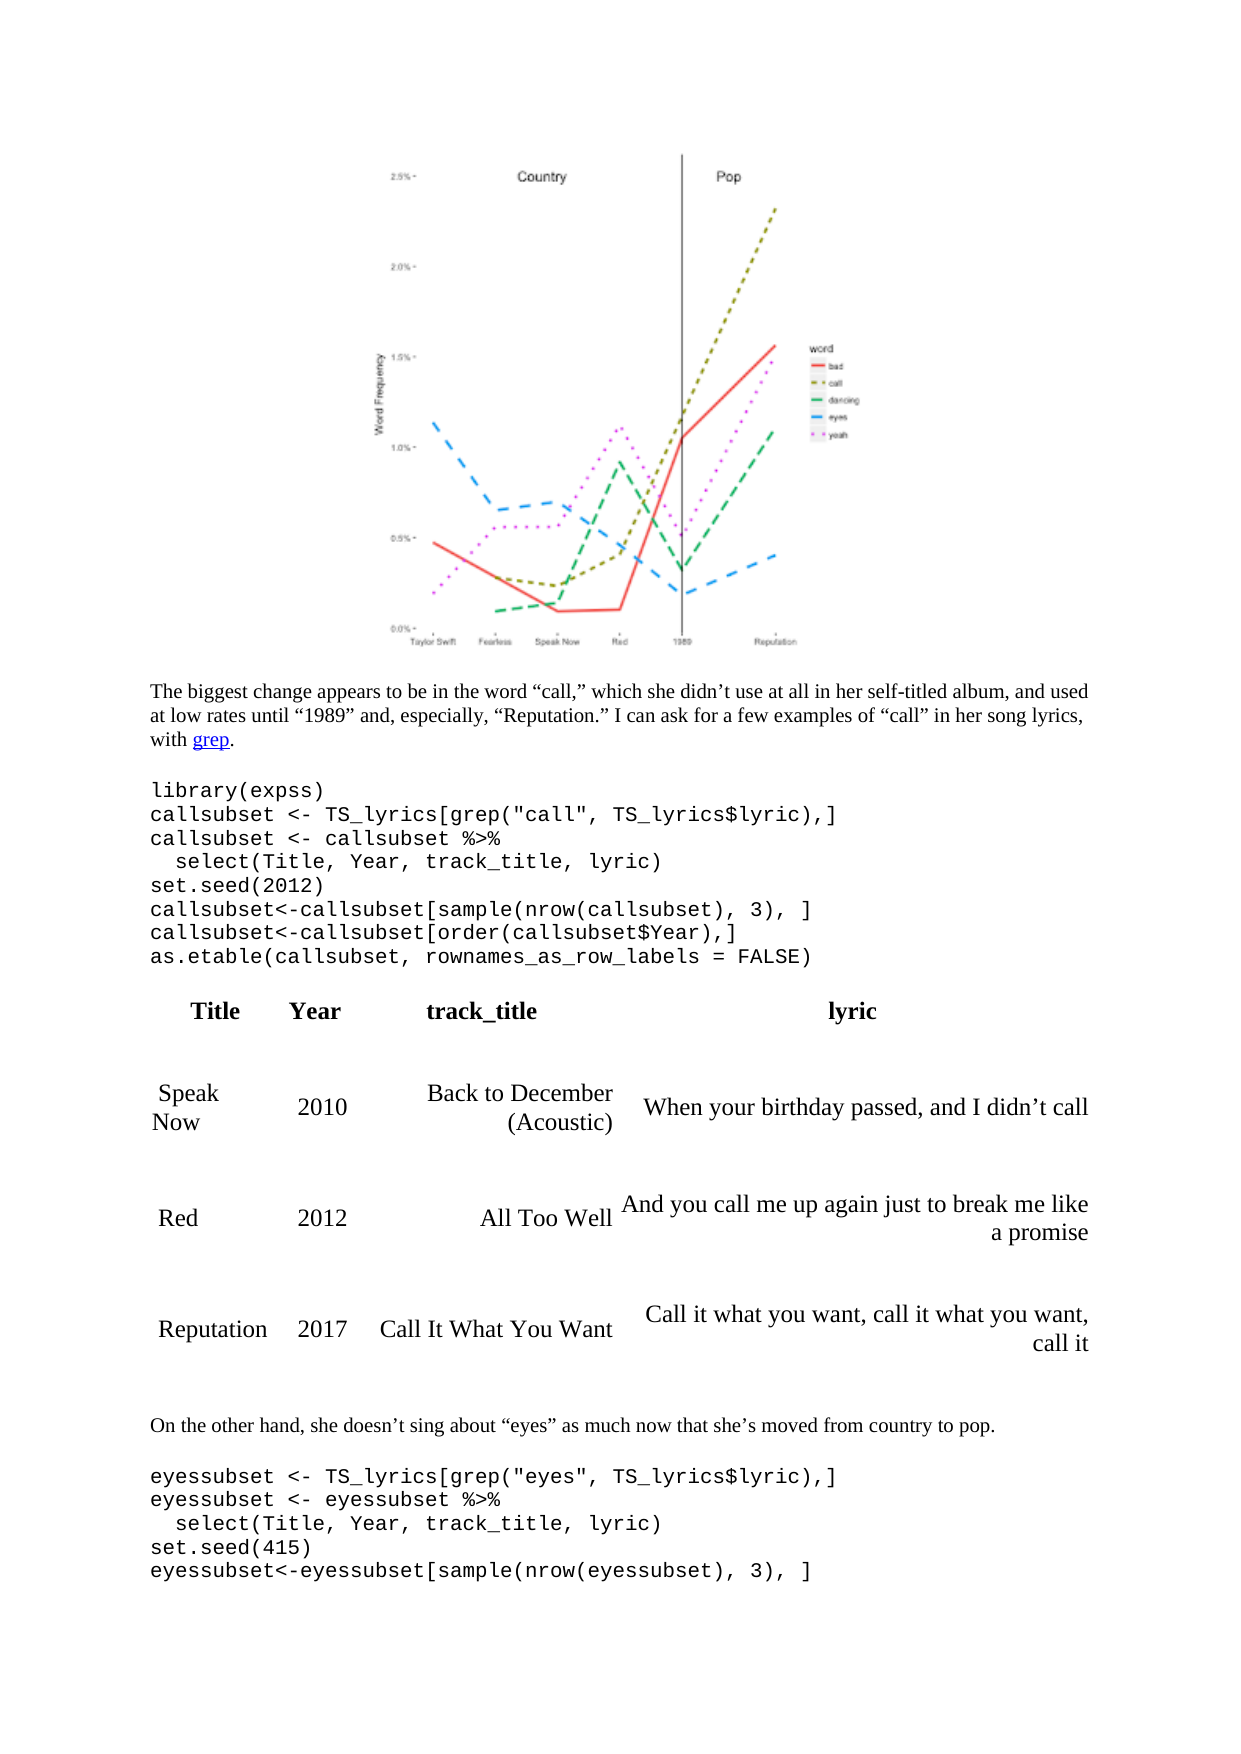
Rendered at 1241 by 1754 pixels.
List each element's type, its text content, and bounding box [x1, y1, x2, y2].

table_cell When your birthday passed, and I didn’t call [614, 1052, 1090, 1162]
table_cell And you call me up again just to break me like a promise [614, 1162, 1090, 1273]
table_cell Speak Now [150, 1052, 280, 1162]
table_cell Back to December (Acoustic) [349, 1052, 614, 1162]
table_cell All Too Well [349, 1162, 614, 1273]
text On the other hand, she doesn’t sing about “eyes” as much now that she’s moved from country to pop. [150, 1413, 1090, 1437]
table_cell Call It What You Want [349, 1273, 614, 1383]
table_cell Call it what you want, call it what you want, call it [614, 1273, 1090, 1383]
table_header track_title [349, 970, 614, 1052]
text callsubset <- TS_lyrics[grep("call", TS_lyrics$lyric),] callsubset <- callsubset %>% select(Title, Year, track_title, lyric) set.seed(2012) callsubset<-callsubset[sample(nrow(callsubset), 3), ] callsubset<-callsubset[order(callsubset$Year),] as.etable(callsubset, rownames_as_row_labels = FALSE) [150, 804, 1090, 970]
picture [370, 150, 870, 650]
text The biggest change appears to be in the word “call,” which she didn’t use at all in her self-titled album, and used at low rates until “1989” and, especially, “Reputation.” I can ask for a few examples of “call” in her song lyrics, with grep. [150, 679, 1090, 751]
table_cell Red [150, 1162, 280, 1273]
table_header lyric [614, 970, 1090, 1052]
table_cell Reputation [150, 1273, 280, 1383]
table_header Year [280, 970, 349, 1052]
table_cell 2017 [280, 1273, 349, 1383]
table_cell 2012 [280, 1162, 349, 1273]
table_cell 2010 [280, 1052, 349, 1162]
table_header Title [150, 970, 280, 1052]
text library(expss) [150, 781, 1090, 804]
